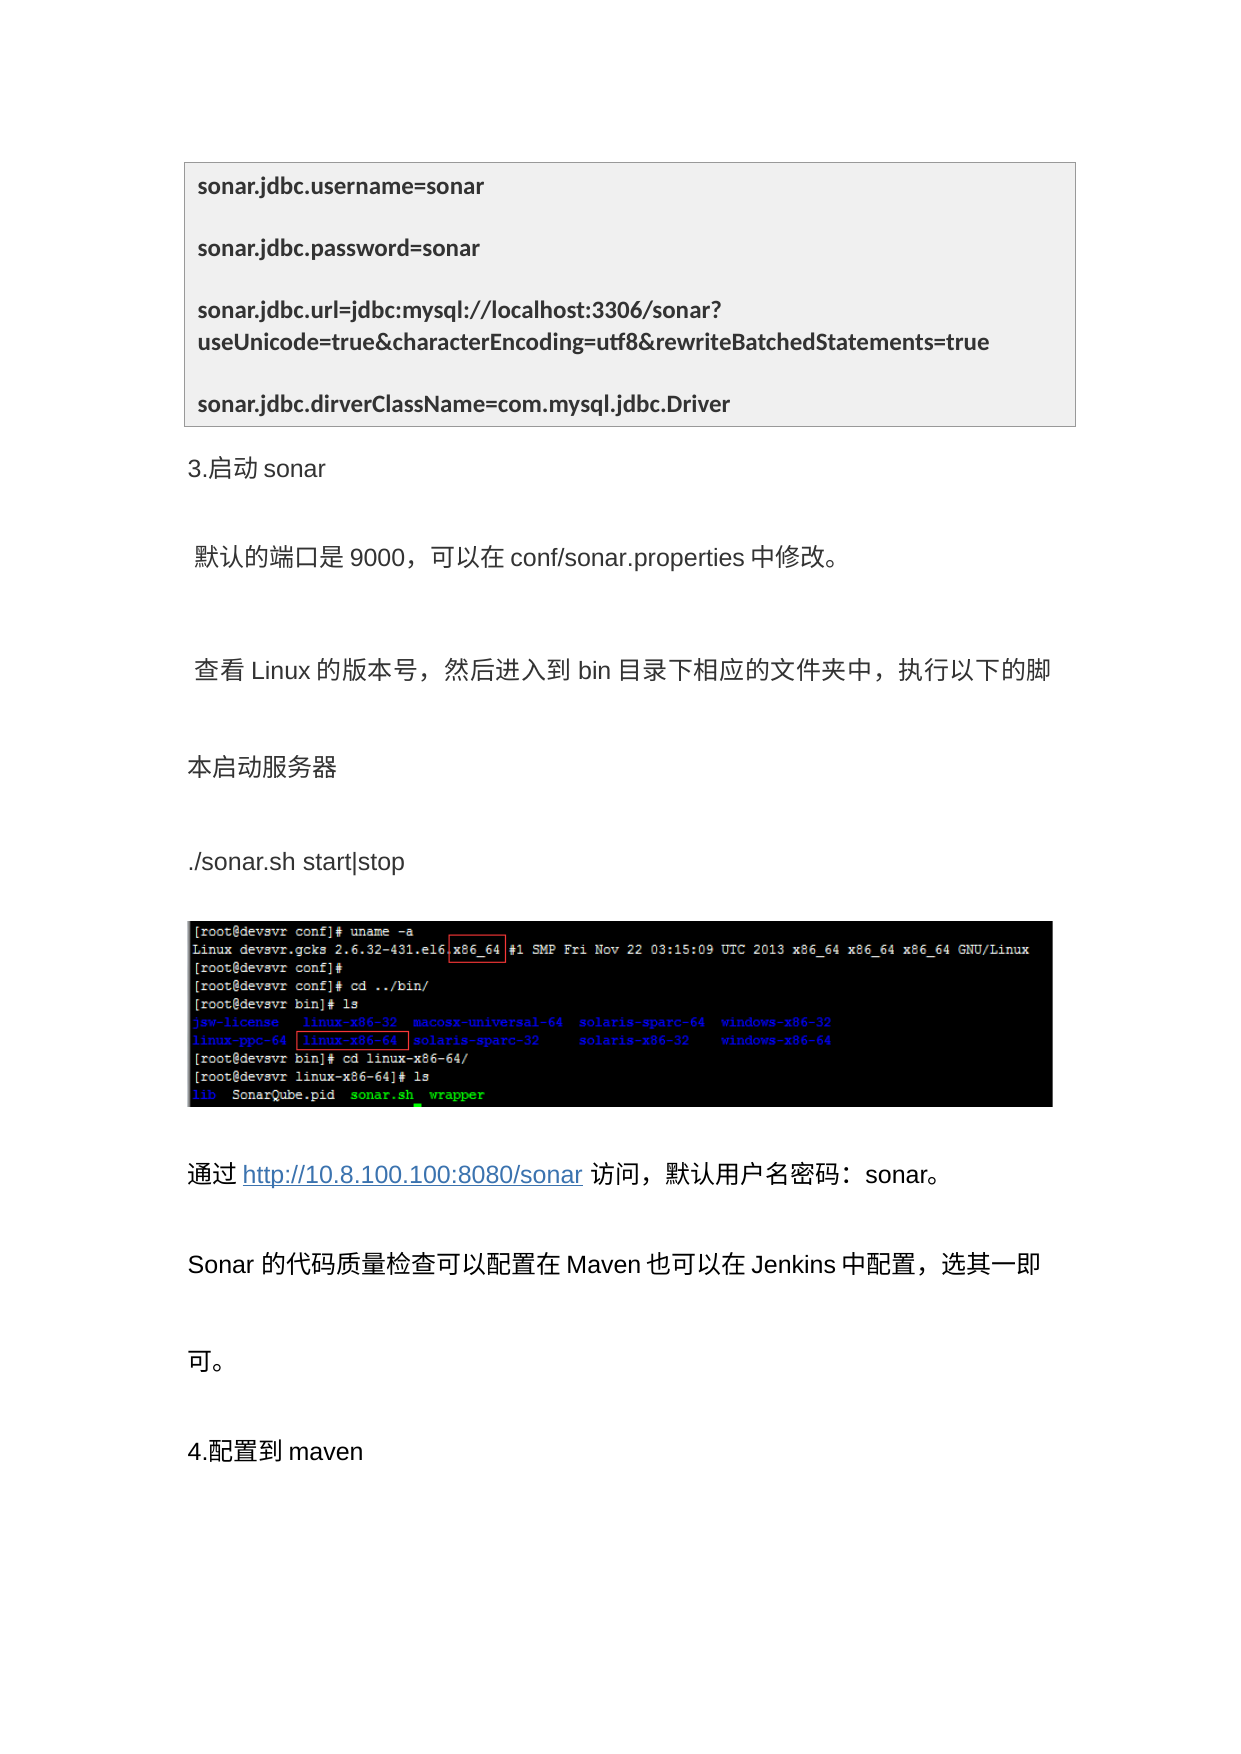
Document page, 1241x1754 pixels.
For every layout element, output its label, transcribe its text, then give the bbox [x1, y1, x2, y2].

text 4.配置到maven [187, 1417, 1053, 1482]
table_header sonar.jdbc.username=sonar sonar.jdbc.password=sonar sonar.jdbc.url=jdbc:mysql://localhost:3306/sonar?useUnicode=true&characterEncoding=utf8&rewriteBatchedStatements=true sonar.jdbc.dirverClassName=com.mysql.jdbc.Driver [185, 163, 1075, 426]
text 默认的端口是9000，可以在conf/sonar.properties中修改。 [187, 523, 1053, 588]
picture [187, 921, 1053, 1107]
text 3.启动sonar [187, 434, 1053, 499]
text 查看Linux的版本号，然后进入到bin目录下相应的文件夹中，执行以下的脚本启动服务器 [187, 636, 1053, 798]
text 通过http://10.8.100.100:8080/sonar 访问，默认用户名密码：sonar。 [187, 1140, 1053, 1205]
text Sonar 的代码质量检查可以配置在Maven也可以在Jenkins中配置，选其一即可。 [187, 1230, 1053, 1392]
text ./sonar.sh start|stop [187, 846, 1053, 878]
